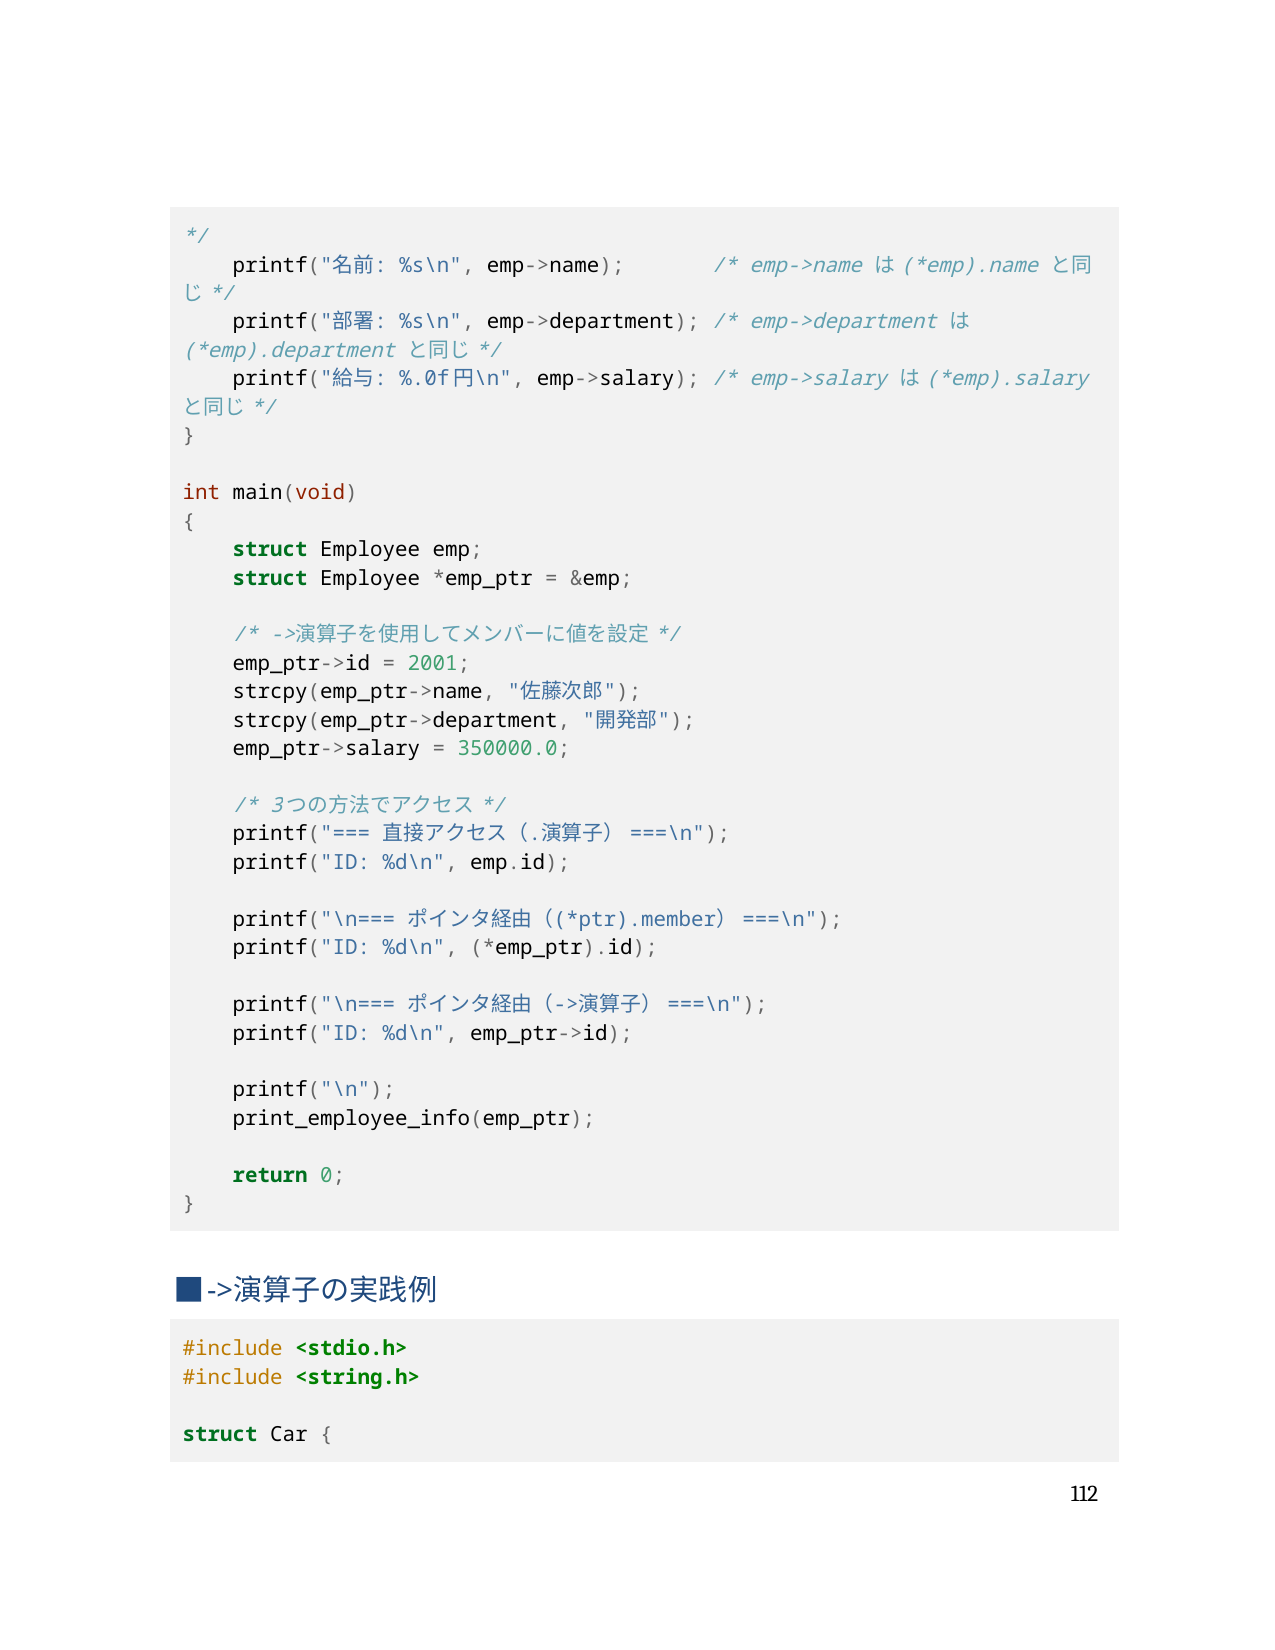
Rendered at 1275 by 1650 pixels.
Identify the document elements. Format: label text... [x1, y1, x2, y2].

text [183, 219, 1106, 1219]
subtitle ->演算子の実践例 [177, 1269, 1098, 1308]
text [183, 1331, 1106, 1449]
